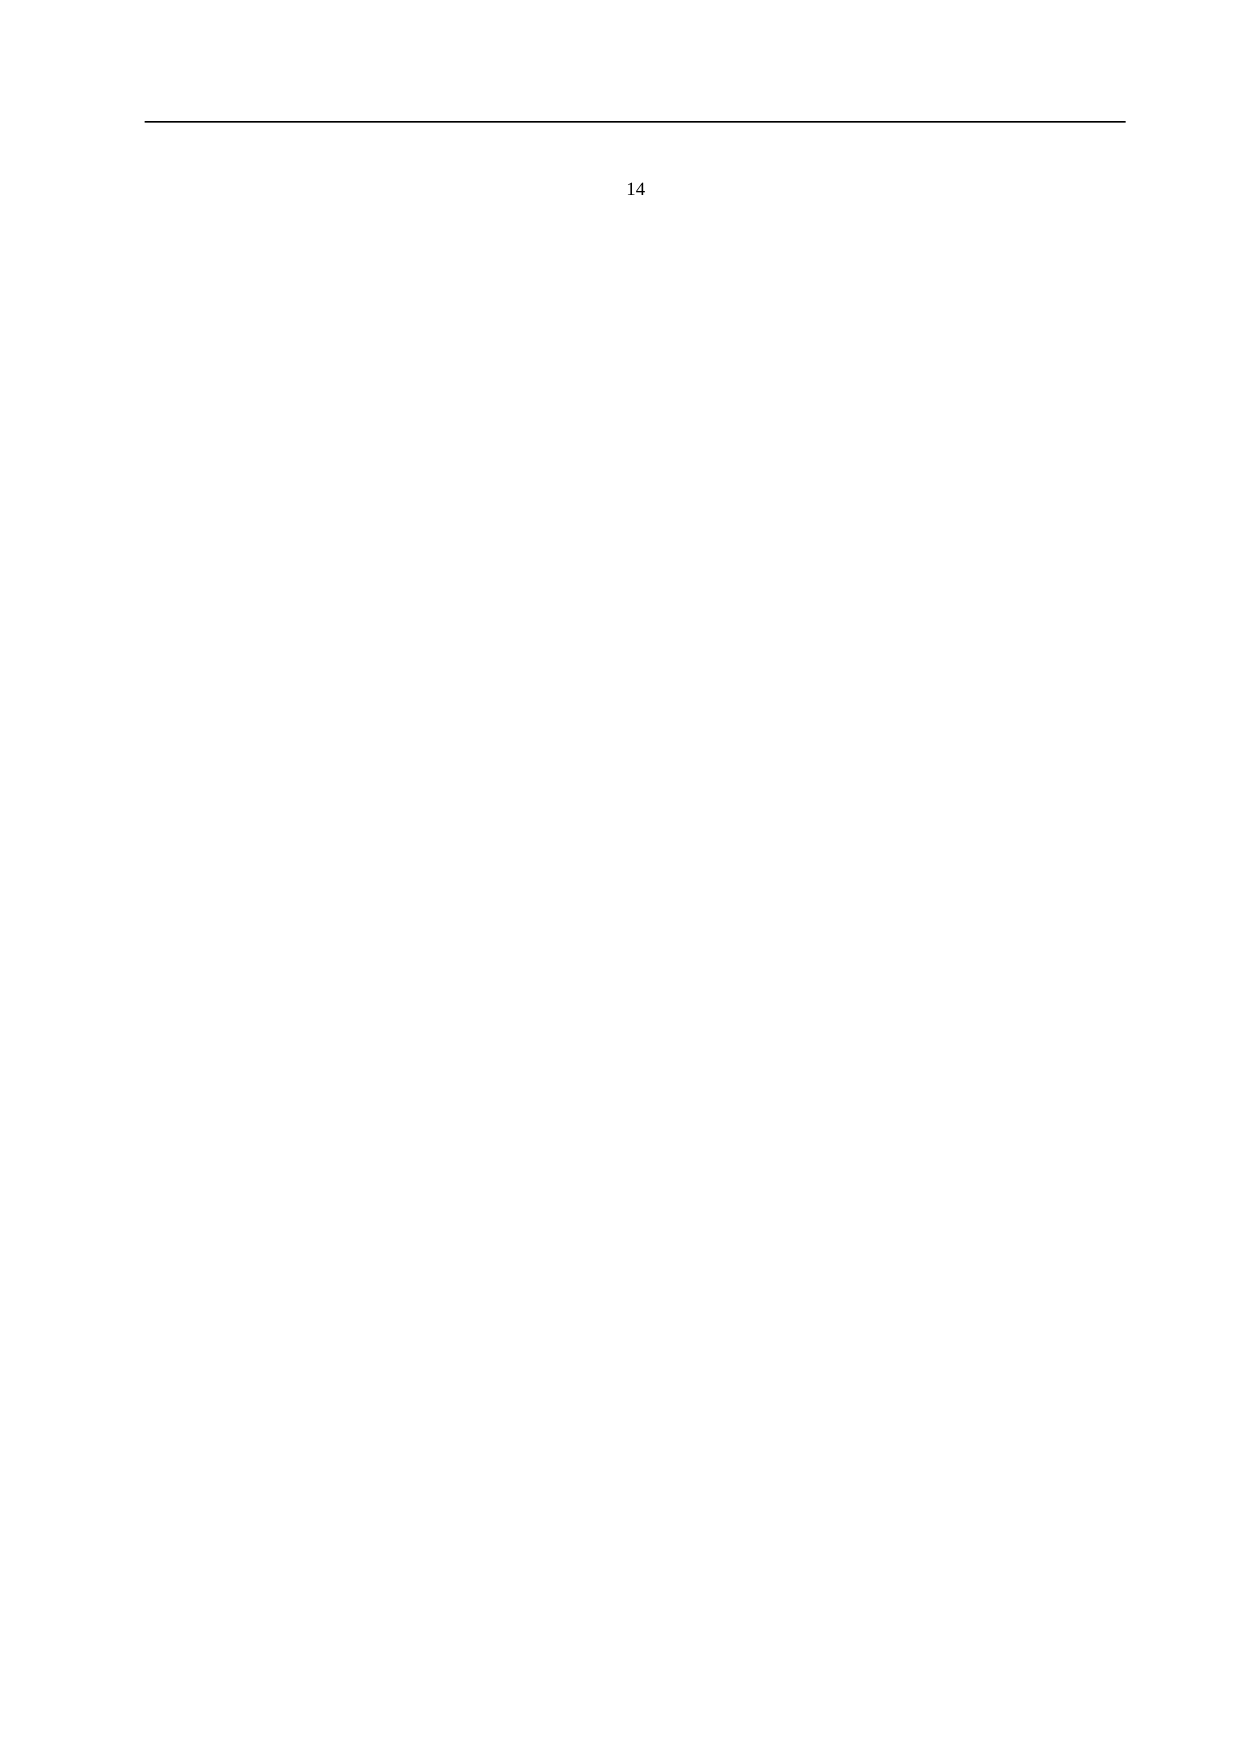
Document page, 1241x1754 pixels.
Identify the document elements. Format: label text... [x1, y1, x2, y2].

text 14 [125, 178, 1146, 199]
